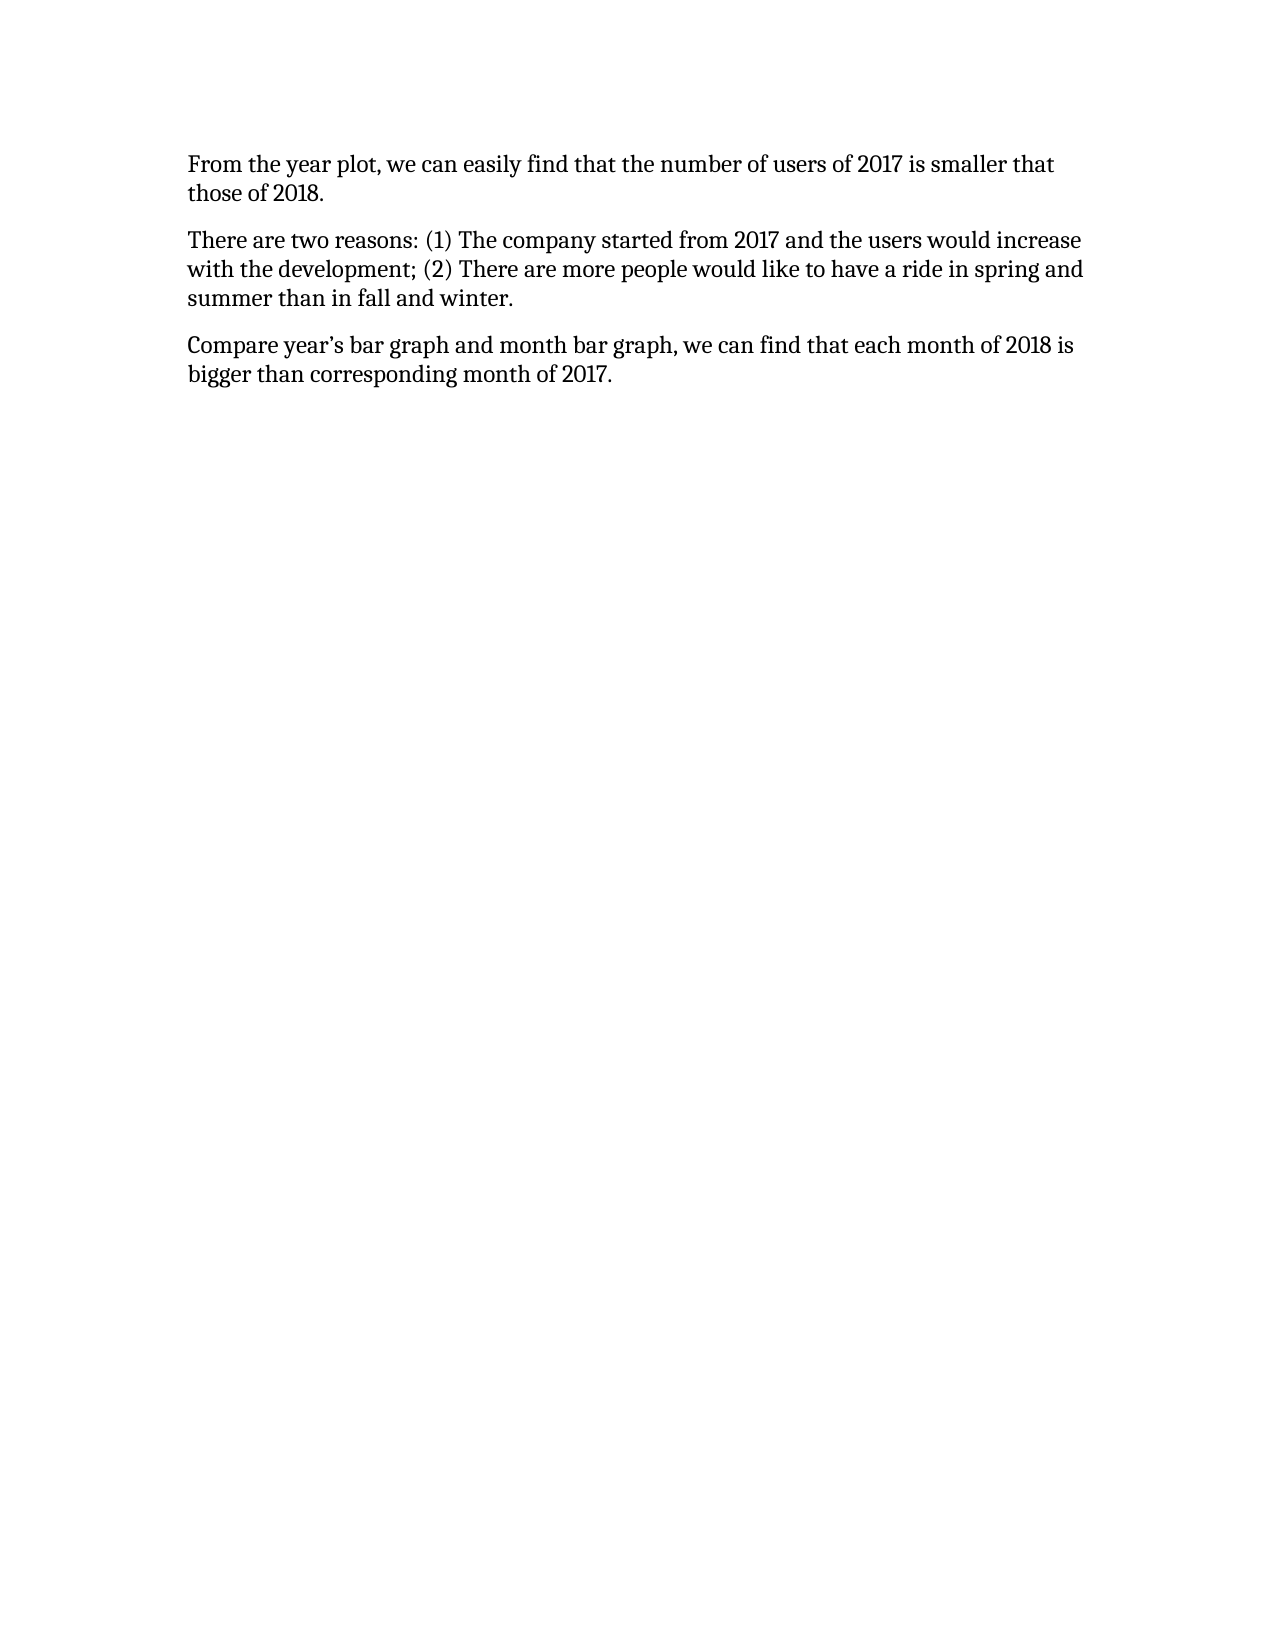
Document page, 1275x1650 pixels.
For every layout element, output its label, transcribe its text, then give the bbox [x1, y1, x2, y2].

text Compare year’s bar graph and month bar graph, we can find that each month of 2018 is bigger than corresponding month of 2017. [187, 331, 1087, 389]
text From the year plot, we can easily find that the number of users of 2017 is smaller that those of 2018. [187, 150, 1087, 207]
text There are two reasons: (1) The company started from 2017 and the users would increase with the development; (2) There are more people would like to have a ride in spring and summer than in fall and winter. [187, 226, 1087, 312]
